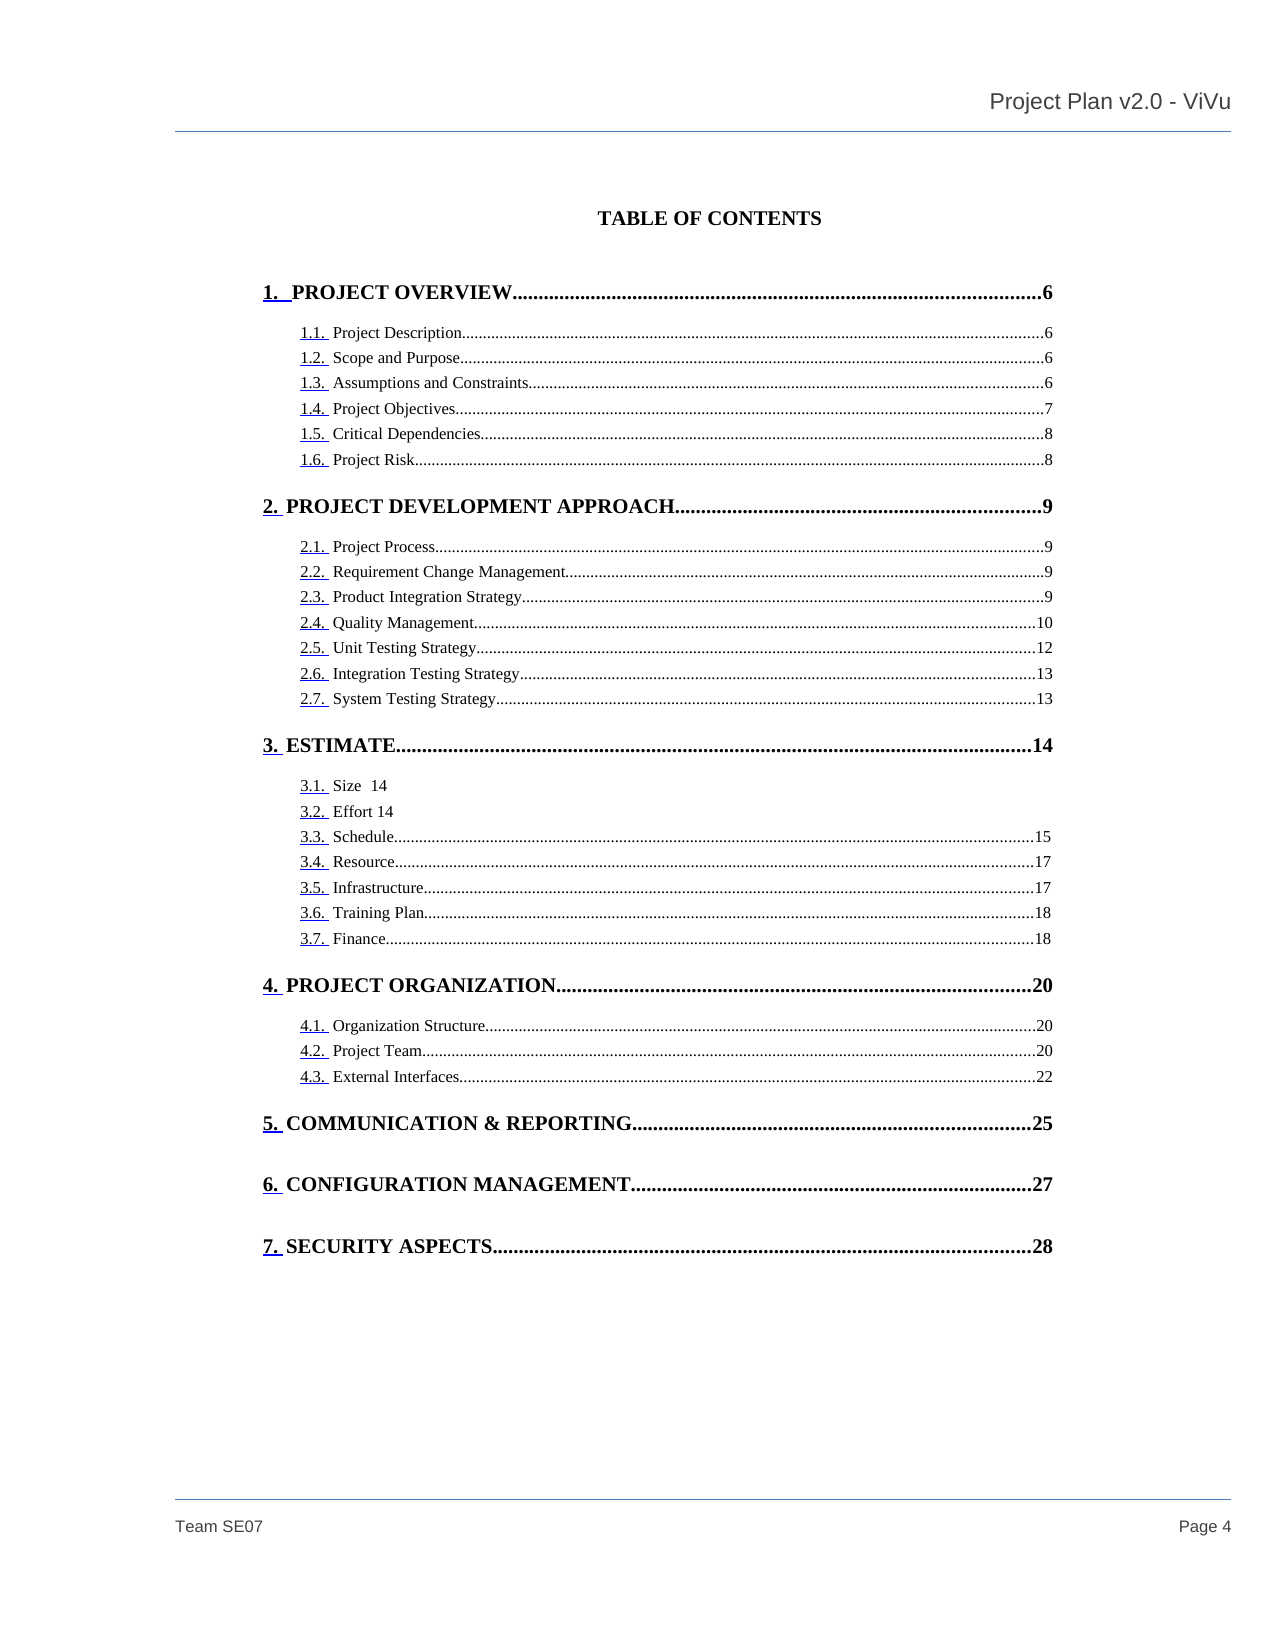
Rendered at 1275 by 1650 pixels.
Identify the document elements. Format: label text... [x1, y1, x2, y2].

text TABLE OF CONTENTS [188, 206, 1231, 230]
